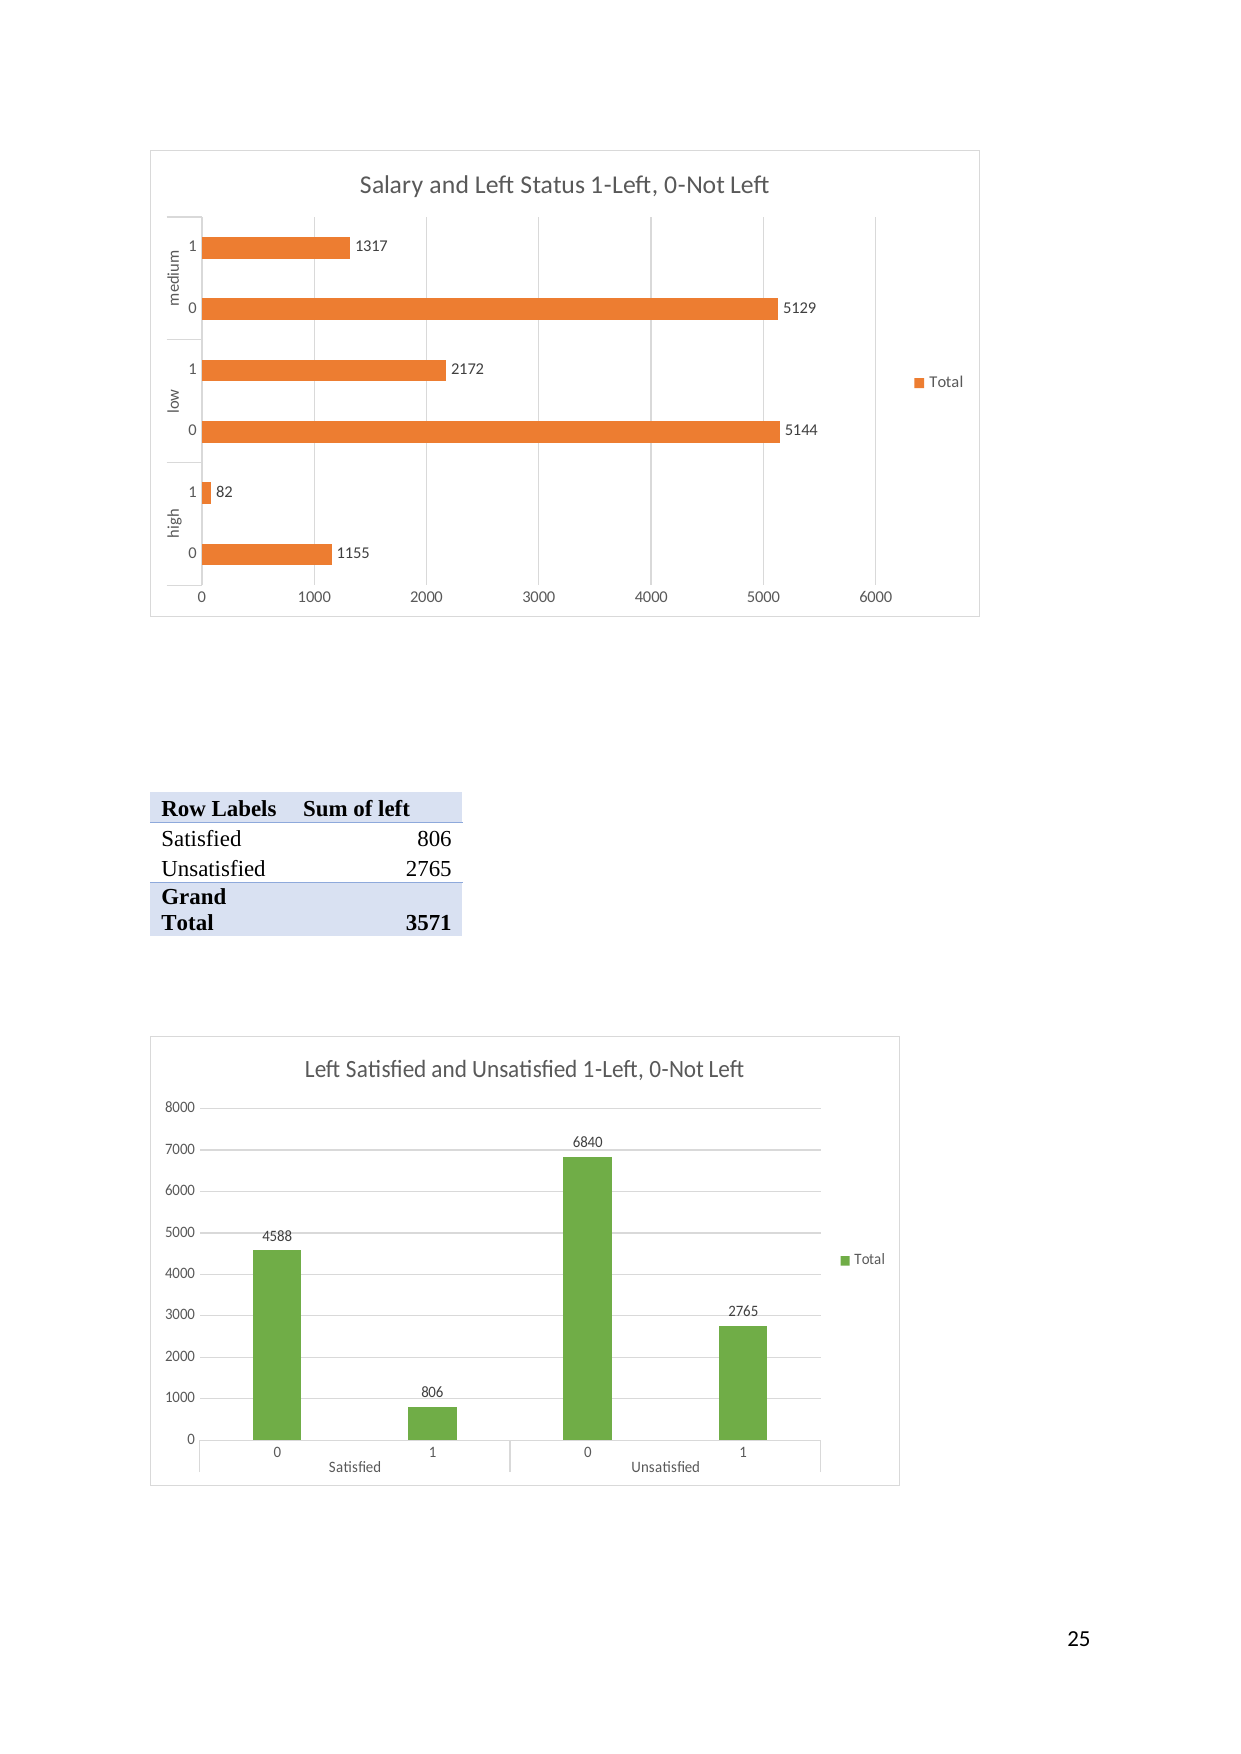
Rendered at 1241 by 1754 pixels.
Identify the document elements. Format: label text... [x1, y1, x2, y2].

table_header Sum of left [292, 792, 462, 822]
table_cell 2765 [292, 852, 462, 882]
table_header Row Labels [150, 792, 292, 822]
table_cell Grand Total [150, 883, 292, 936]
table_cell 806 [292, 823, 462, 852]
table_cell Satisfied [150, 823, 292, 852]
table_cell Unsatisfied [150, 852, 292, 882]
table_cell 3571 [292, 883, 462, 936]
